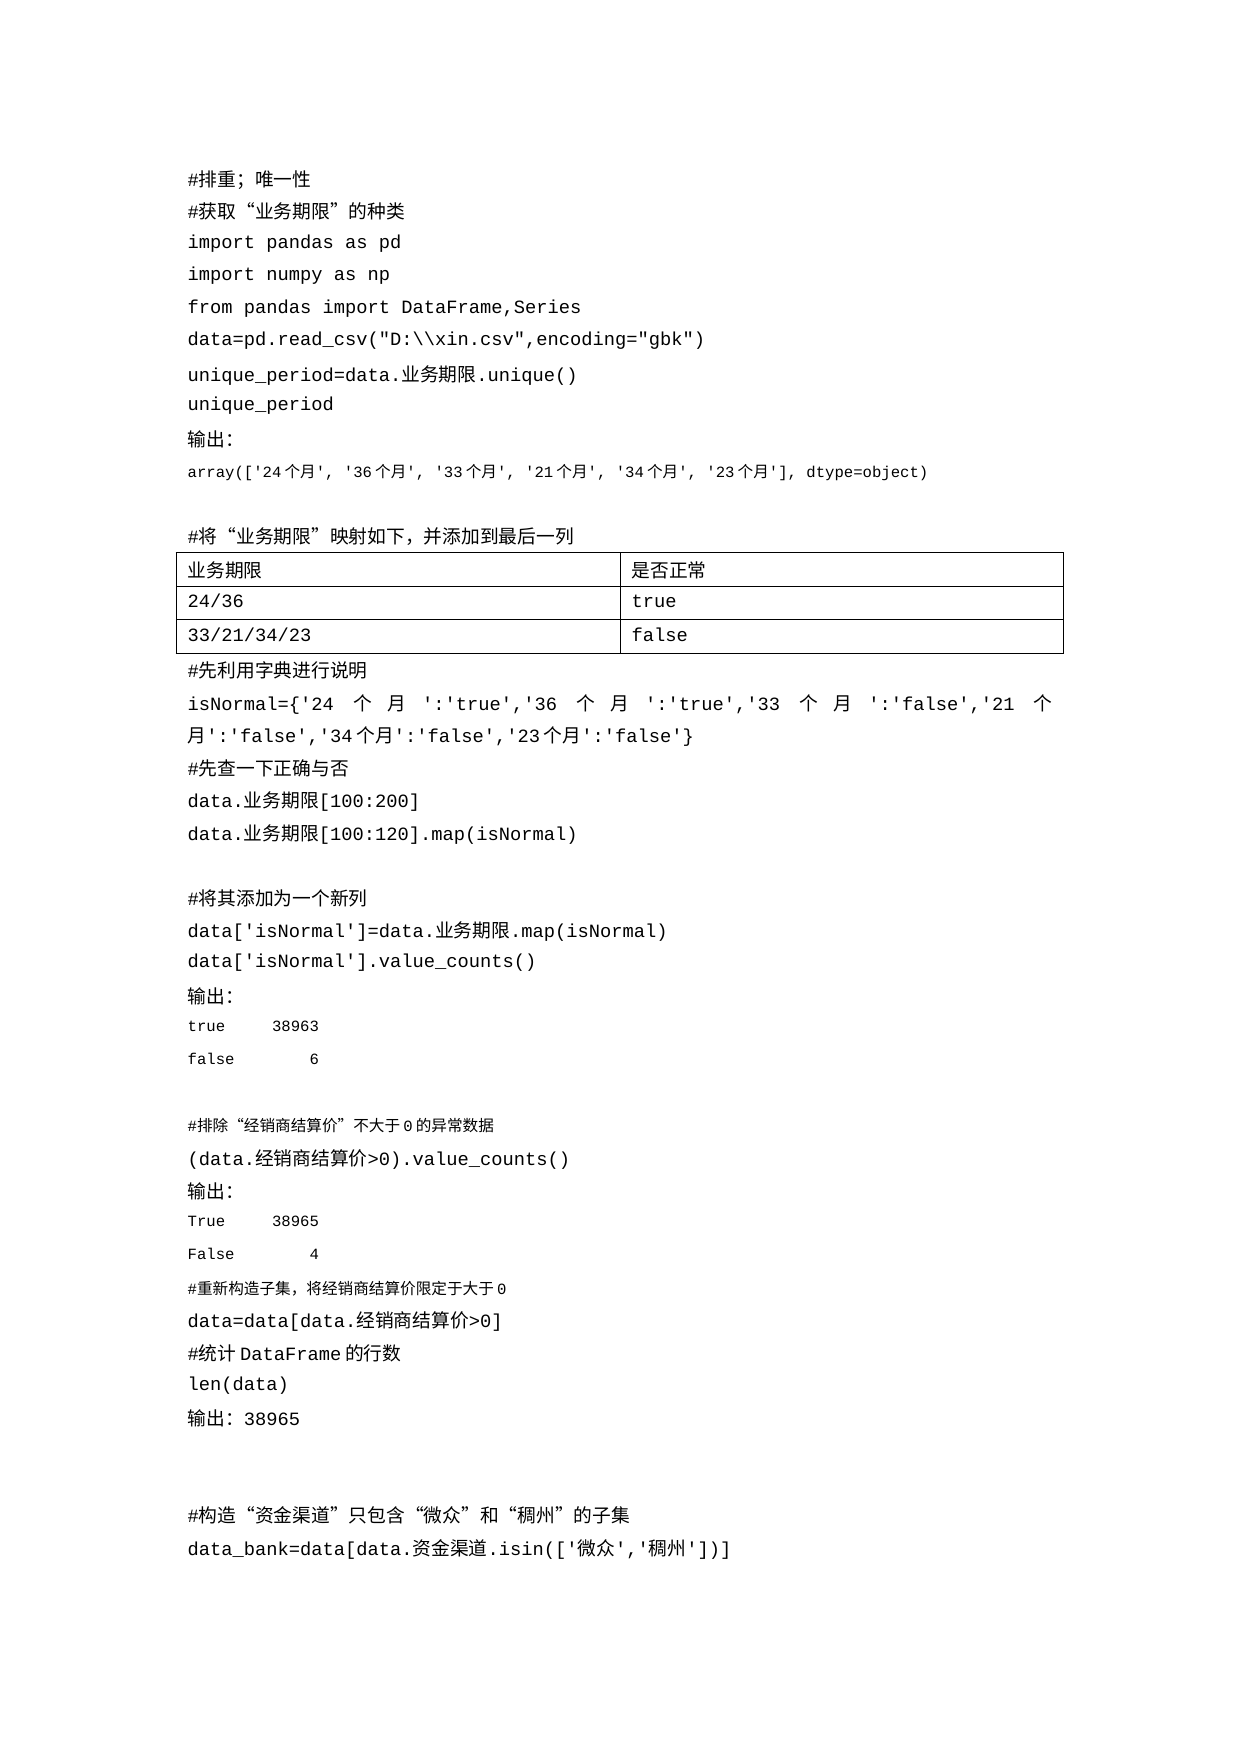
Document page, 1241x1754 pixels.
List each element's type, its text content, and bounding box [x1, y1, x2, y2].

text 输出： [187, 979, 1053, 1011]
text True 38965 [187, 1206, 1053, 1239]
text unique_period=data.业务期限.unique() [187, 357, 1053, 389]
text data.业务期限[100:200] [187, 784, 1053, 816]
text import numpy as np [187, 259, 1053, 292]
text false 6 [187, 1044, 1053, 1076]
table_cell true [621, 587, 1063, 619]
text data_bank=data[data.资金渠道.isin(['微众','稠州'])] [187, 1531, 1053, 1564]
text #排重；唯一性 [187, 162, 1053, 194]
text #将“业务期限”映射如下，并添加到最后一列 [187, 519, 1053, 552]
text (data.经销商结算价>0).value_counts() [187, 1141, 1053, 1174]
text 输出： [187, 422, 1053, 454]
text from pandas import DataFrame,Series [187, 292, 1053, 324]
text data.业务期限[100:120].map(isNormal) [187, 816, 1053, 849]
text #构造“资金渠道”只包含“微众”和“稠州”的子集 [187, 1499, 1053, 1531]
text 输出：38965 [187, 1401, 1053, 1434]
table_cell 24/36 [177, 587, 620, 619]
text data['isNormal'].value_counts() [187, 946, 1053, 979]
text array(['24个月', '36个月', '33个月', '21个月', '34个月', '23个月'], dtype=object) [187, 454, 1053, 487]
text data['isNormal']=data.业务期限.map(isNormal) [187, 914, 1053, 946]
text #排除“经销商结算价”不大于0的异常数据 [187, 1109, 1053, 1141]
text False 4 [187, 1239, 1053, 1271]
text #获取“业务期限”的种类 [187, 194, 1053, 227]
text len(data) [187, 1369, 1053, 1401]
text #重新构造子集，将经销商结算价限定于大于0 [187, 1271, 1053, 1304]
table_header 业务期限 [177, 553, 620, 586]
text isNormal={'24个月':'true','36个月':'true','33个月':'false','21个月':'false','34个月':'false','23个月':'false'} [187, 686, 1053, 751]
table_cell false [621, 620, 1063, 653]
text #统计DataFrame的行数 [187, 1336, 1053, 1369]
text data=data[data.经销商结算价>0] [187, 1304, 1053, 1336]
table_cell 33/21/34/23 [177, 620, 620, 653]
text 输出： [187, 1174, 1053, 1206]
text true 38963 [187, 1011, 1053, 1044]
text unique_period [187, 389, 1053, 422]
table_header 是否正常 [621, 553, 1063, 586]
text #将其添加为一个新列 [187, 881, 1053, 914]
text #先查一下正确与否 [187, 751, 1053, 784]
text data=pd.read_csv("D:\\xin.csv",encoding="gbk") [187, 324, 1053, 357]
text #先利用字典进行说明 [187, 654, 1053, 686]
text import pandas as pd [187, 227, 1053, 259]
